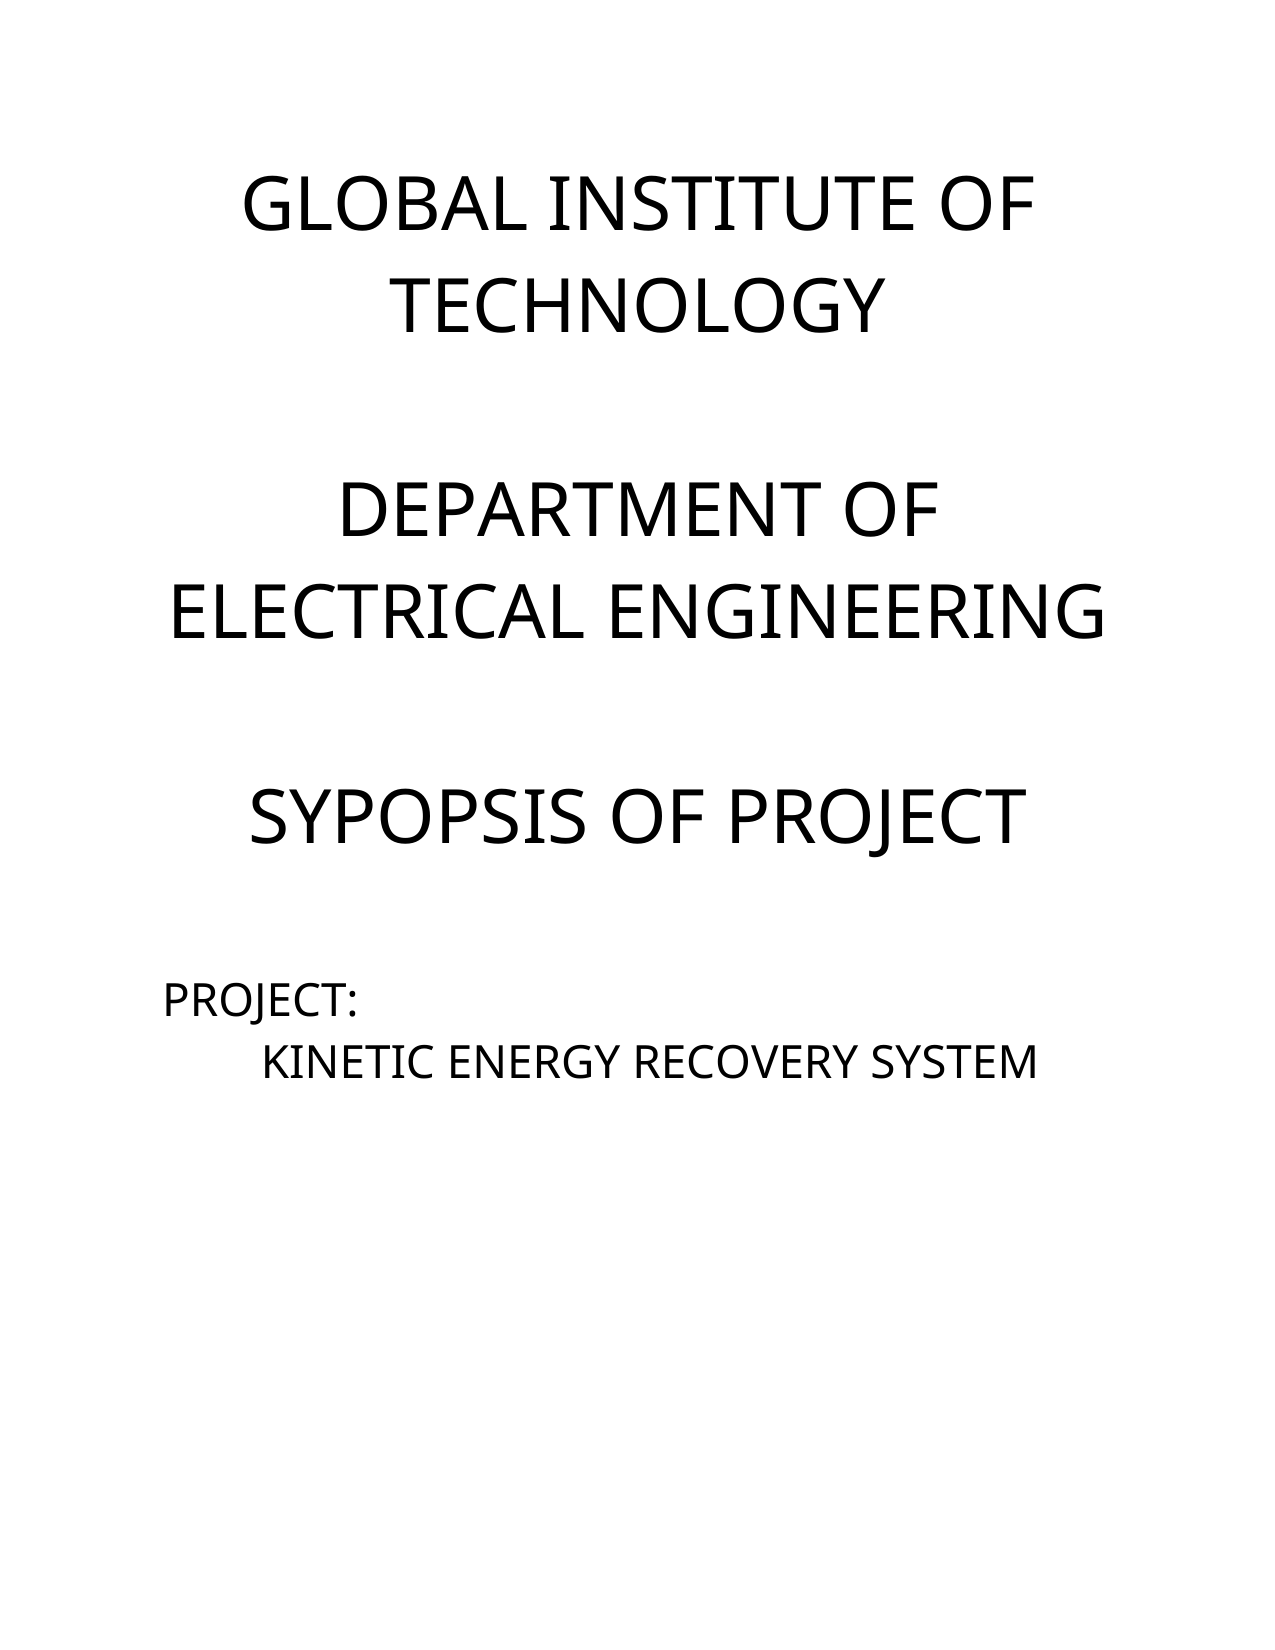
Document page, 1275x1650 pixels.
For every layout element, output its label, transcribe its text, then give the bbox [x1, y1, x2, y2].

text DEPARTMENT OF ELECTRICAL ENGINEERING [150, 457, 1125, 661]
text SYPOPSIS OF PROJECT [150, 763, 1125, 865]
text KINETIC ENERGY RECOVERY SYSTEM [150, 1030, 1125, 1092]
text GLOBAL INSTITUTE OF TECHNOLOGY [150, 150, 1125, 354]
text PROJECT: [150, 967, 1125, 1030]
